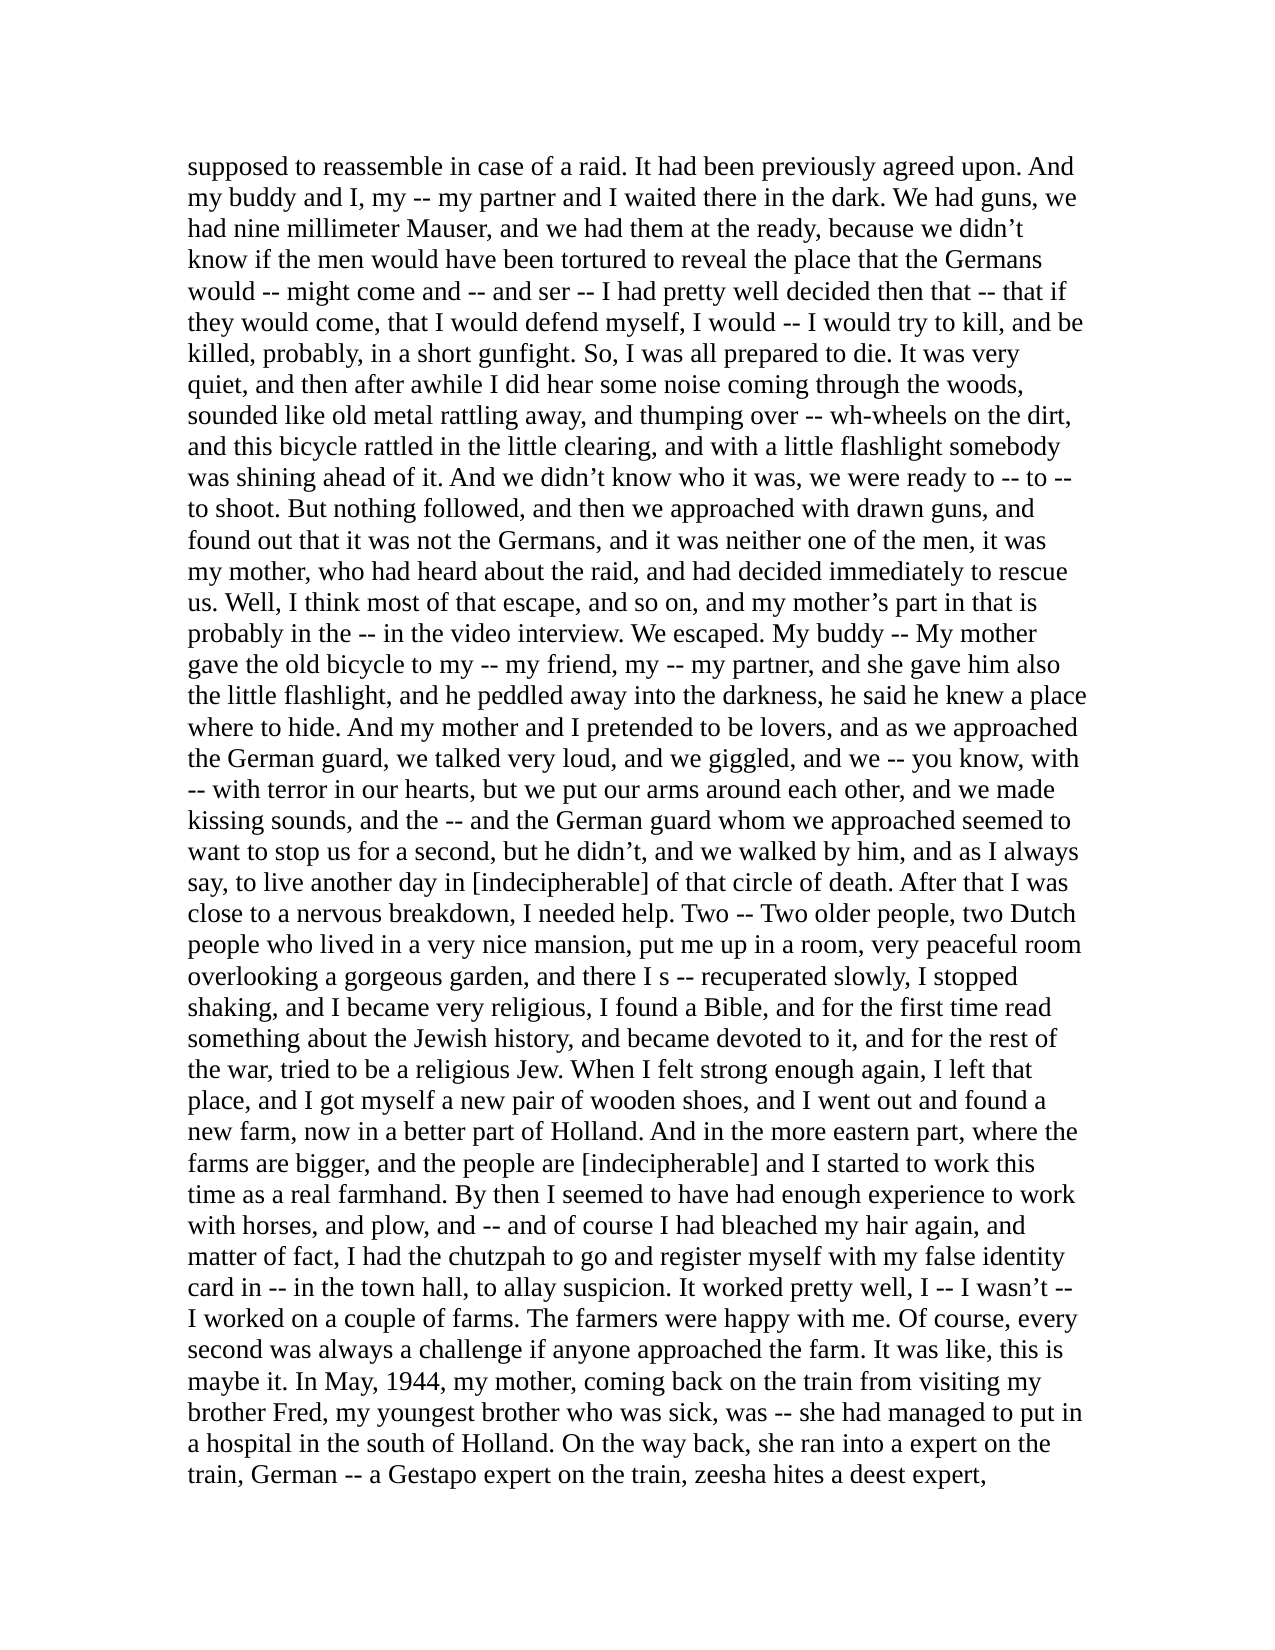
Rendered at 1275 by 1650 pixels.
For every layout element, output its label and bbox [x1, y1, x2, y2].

text [187, 150, 1087, 1489]
